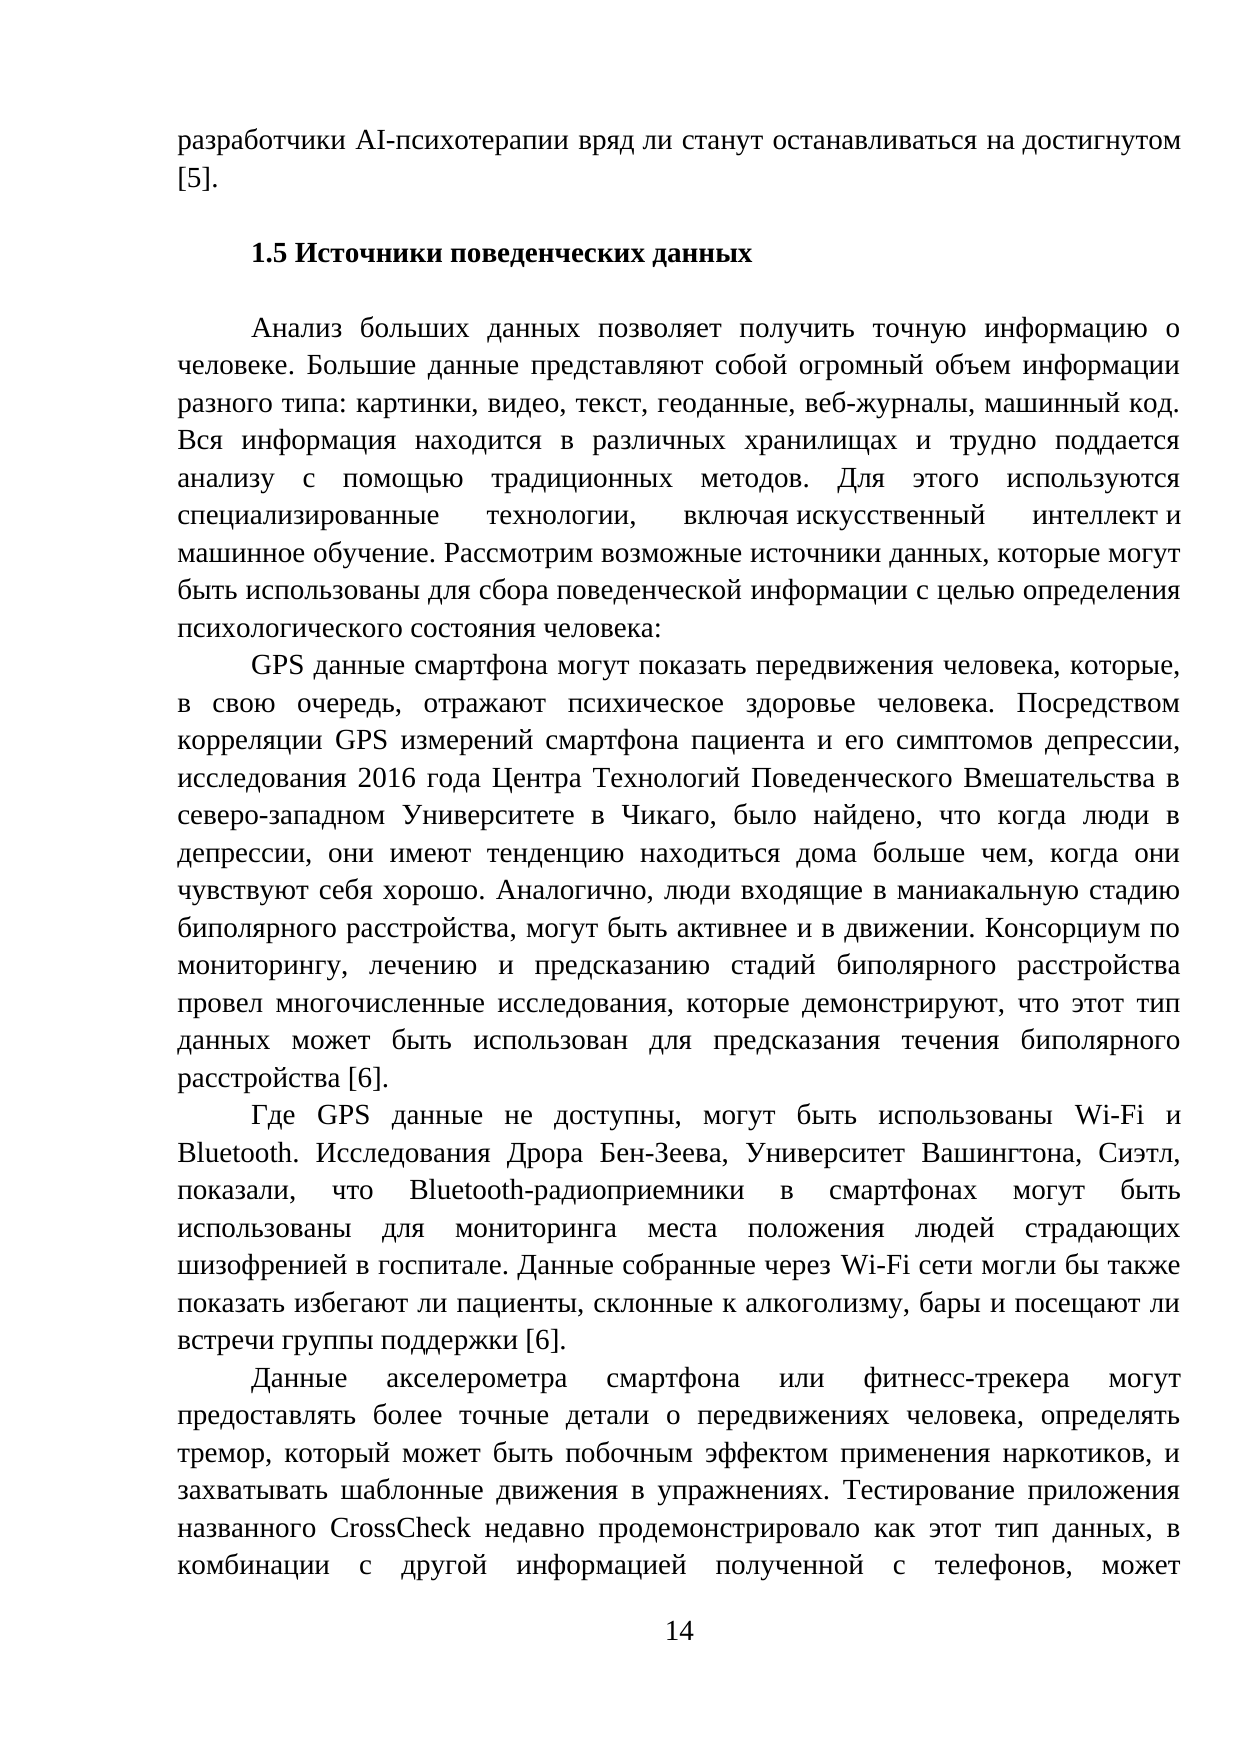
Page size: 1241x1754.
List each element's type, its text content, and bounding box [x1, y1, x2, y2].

text 1.5 Источники поведенческих данных [177, 231, 1181, 268]
text Где GPS данные не доступны, могут быть использованы Wi-Fi и Bluetooth. Исследования Дрора Бен-Зеева, Университет Вашингтона, Сиэтл, показали, что Bluetooth-радиоприемники в смартфонах могут быть использованы для мониторинга места положения людей страдающих шизофренией в госпитале. Данные собранные через Wi-Fi сети могли бы также показать избегают ли пациенты, склонные к алкоголизму, бары и посещают ли встречи группы поддержки [6]. [177, 1093, 1181, 1356]
text GPS данные смартфона могут показать передвижения человека, которые, в свою очередь, отражают психическое здоровье человека. Посредством корреляции GPS измерений смартфона пациента и его симптомов депрессии, исследования 2016 года Центра Технологий Поведенческого Вмешательства в северо-западном Университете в Чикаго, было найдено, что когда люди в депрессии, они имеют тенденцию находиться дома больше чем, когда они чувствуют себя хорошо. Аналогично, люди входящие в маниакальную стадию биполярного расстройства, могут быть активнее и в движении. Консорциум по мониторингу, лечению и предсказанию стадий биполярного расстройства провел многочисленные исследования, которые демонстрируют, что этот тип данных может быть использован для предсказания течения биполярного расстройства [6]. [177, 643, 1181, 1093]
